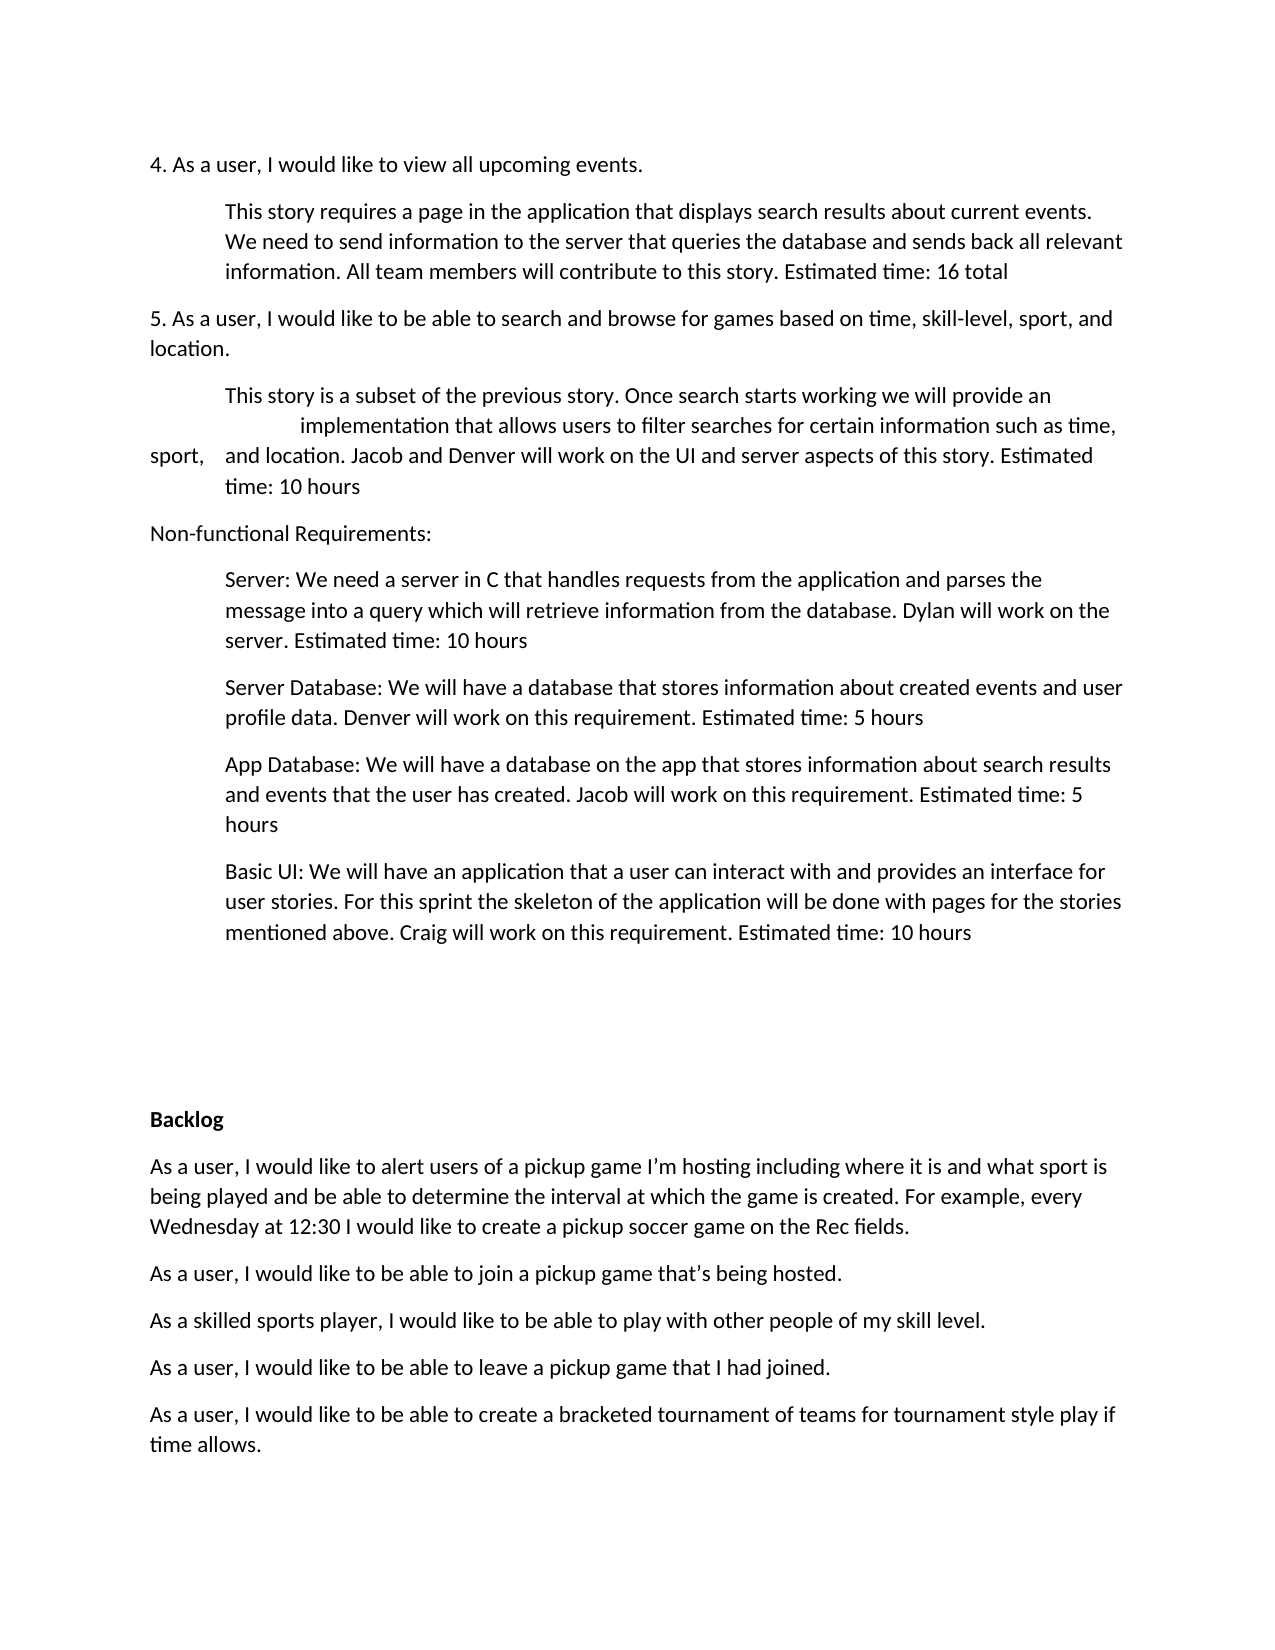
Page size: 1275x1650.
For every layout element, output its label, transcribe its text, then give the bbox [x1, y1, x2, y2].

text As a skilled sports player, I would like to be able to play with other people of my skill level. [149, 1306, 1125, 1334]
text As a user, I would like to alert users of a pickup game I’m hosting including where it is and what sport is being played and be able to determine the interval at which the game is created. For example, every Wednesday at 12:30 I would like to create a pickup soccer game on the Rec fields. [149, 1152, 1125, 1241]
text This story requires a page in the application that displays search results about current events. We need to send information to the server that queries the database and sends back all relevant information. All team members will contribute to this story. Estimated time: 16 total [150, 197, 1125, 285]
text 4. As a user, I would like to view all upcoming events. [150, 150, 1125, 178]
text As a user, I would like to be able to join a pickup game that’s being hosted. [149, 1259, 1125, 1287]
text Backlog [150, 1105, 1125, 1133]
text Basic UI: We will have an application that a user can interact with and provides an interface for user stories. For this sprint the skeleton of the application will be done with pages for the stories mentioned above. Craig will work on this requirement. Estimated time: 10 hours [150, 857, 1125, 946]
text App Database: We will have a database on the app that stores information about search results and events that the user has created. Jacob will work on this requirement. Estimated time: 5 hours [150, 750, 1125, 838]
text As a user, I would like to be able to leave a pickup game that I had joined. [149, 1353, 1125, 1381]
text Server Database: We will have a database that stores information about created events and user profile data. Denver will work on this requirement. Estimated time: 5 hours [150, 673, 1125, 731]
text As a user, I would like to be able to create a bracketed tournament of teams for tournament style play if time allows. [149, 1400, 1125, 1458]
text Server: We need a server in C that handles requests from the application and parses the message into a query which will retrieve information from the database. Dylan will work on the server. Estimated time: 10 hours [150, 566, 1125, 654]
text This story is a subset of the previous story. Once search starts working we will provide an implementation that allows users to filter searches for certain information such as time, sport, and location. Jacob and Denver will work on the UI and server aspects of this story. Estimated time: 10 hours [150, 381, 1125, 500]
text Non-functional Requirements: [150, 519, 1125, 547]
text 5. As a user, I would like to be able to search and browse for games based on time, skill-level, sport, and location. [149, 304, 1125, 362]
